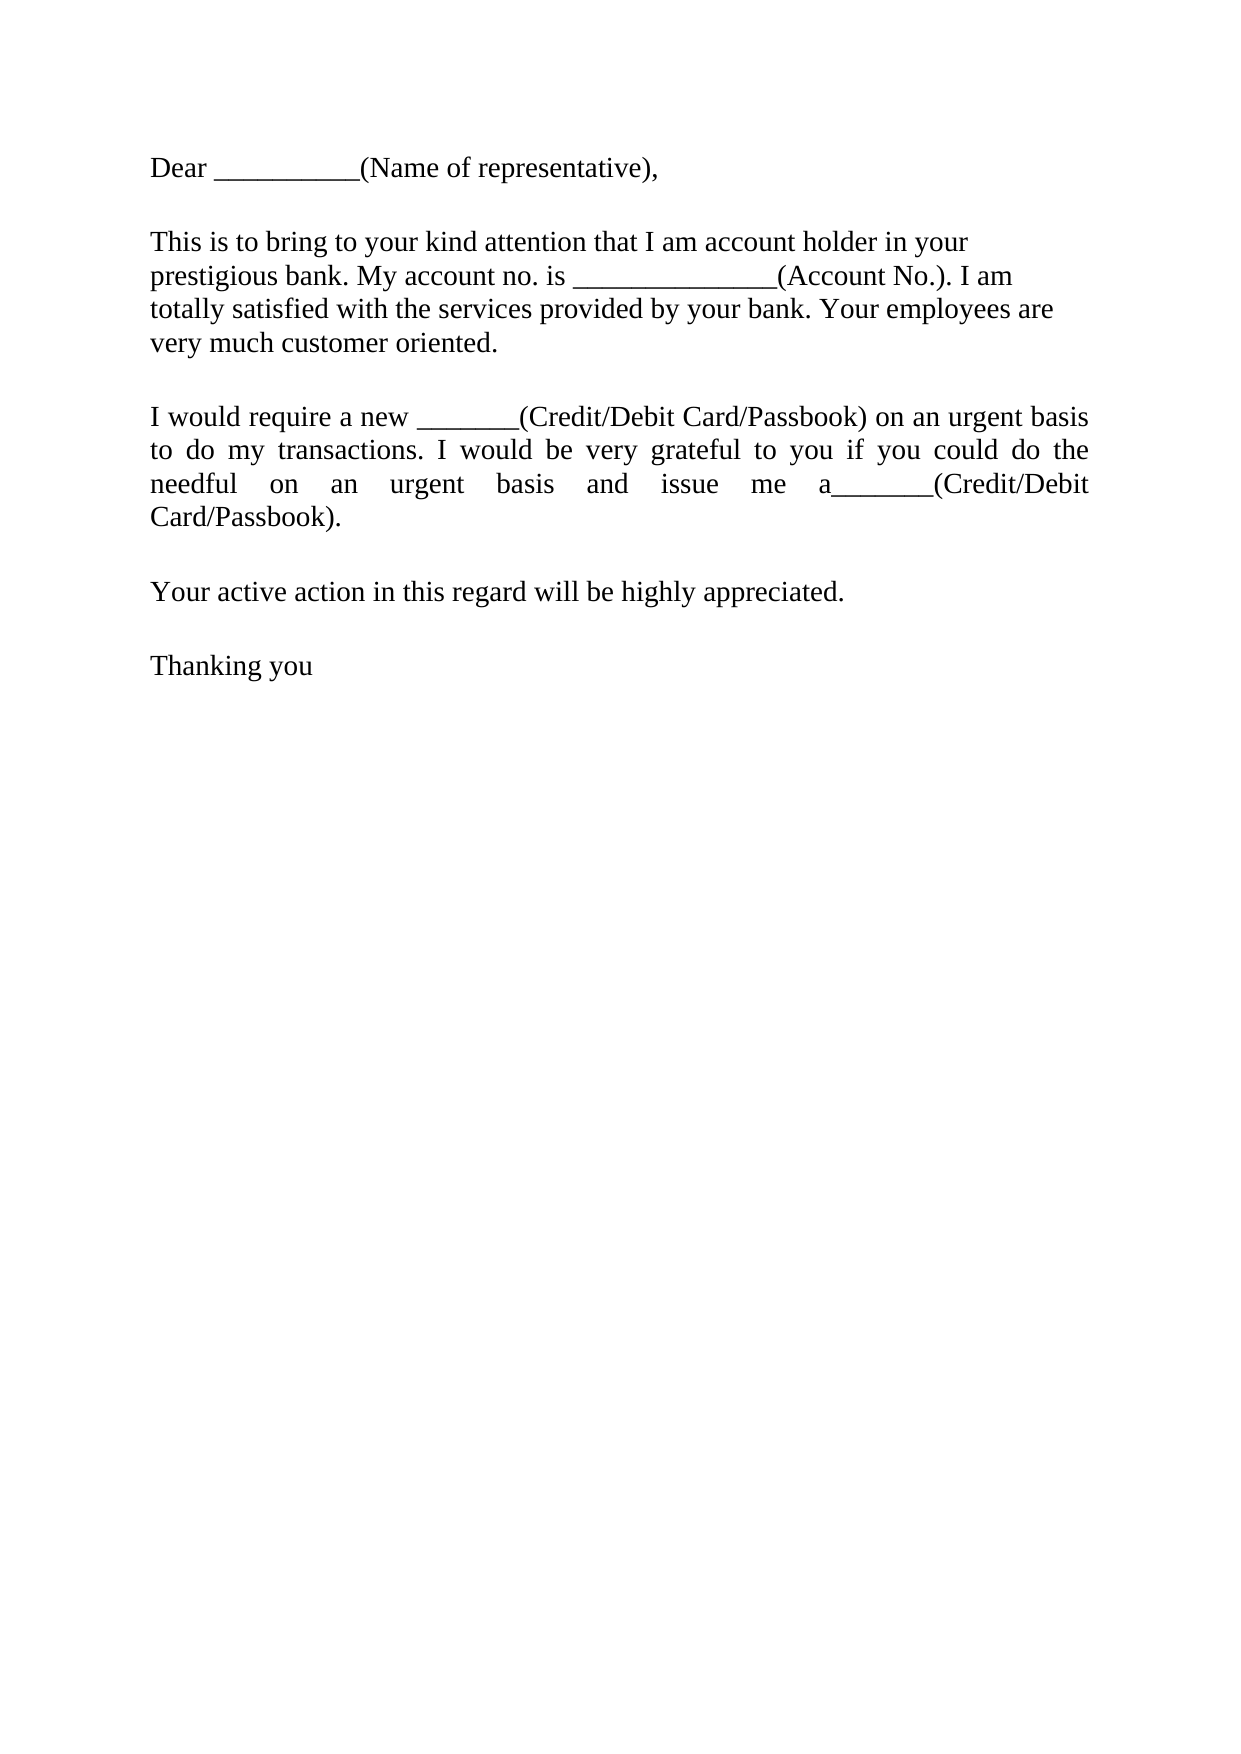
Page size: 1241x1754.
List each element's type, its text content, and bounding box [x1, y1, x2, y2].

text Thanking you [150, 648, 1090, 681]
text I would require a new _______(Credit/Debit Card/Passbook) on an urgent basis to do my transactions. I would be very grateful to you if you could do the needful on an urgent basis and issue me a_______(Credit/Debit Card/Passbook). [150, 399, 1090, 533]
text This is to bring to your kind attention that I am account holder in your prestigious bank. My account no. is ______________(Account No.). I am totally satisfied with the services provided by your bank. Your employees are very much customer oriented. [150, 224, 1090, 358]
text Your active action in this regard will be highly appreciated. [150, 574, 1090, 607]
text Dear __________(Name of representative), [150, 150, 1090, 183]
